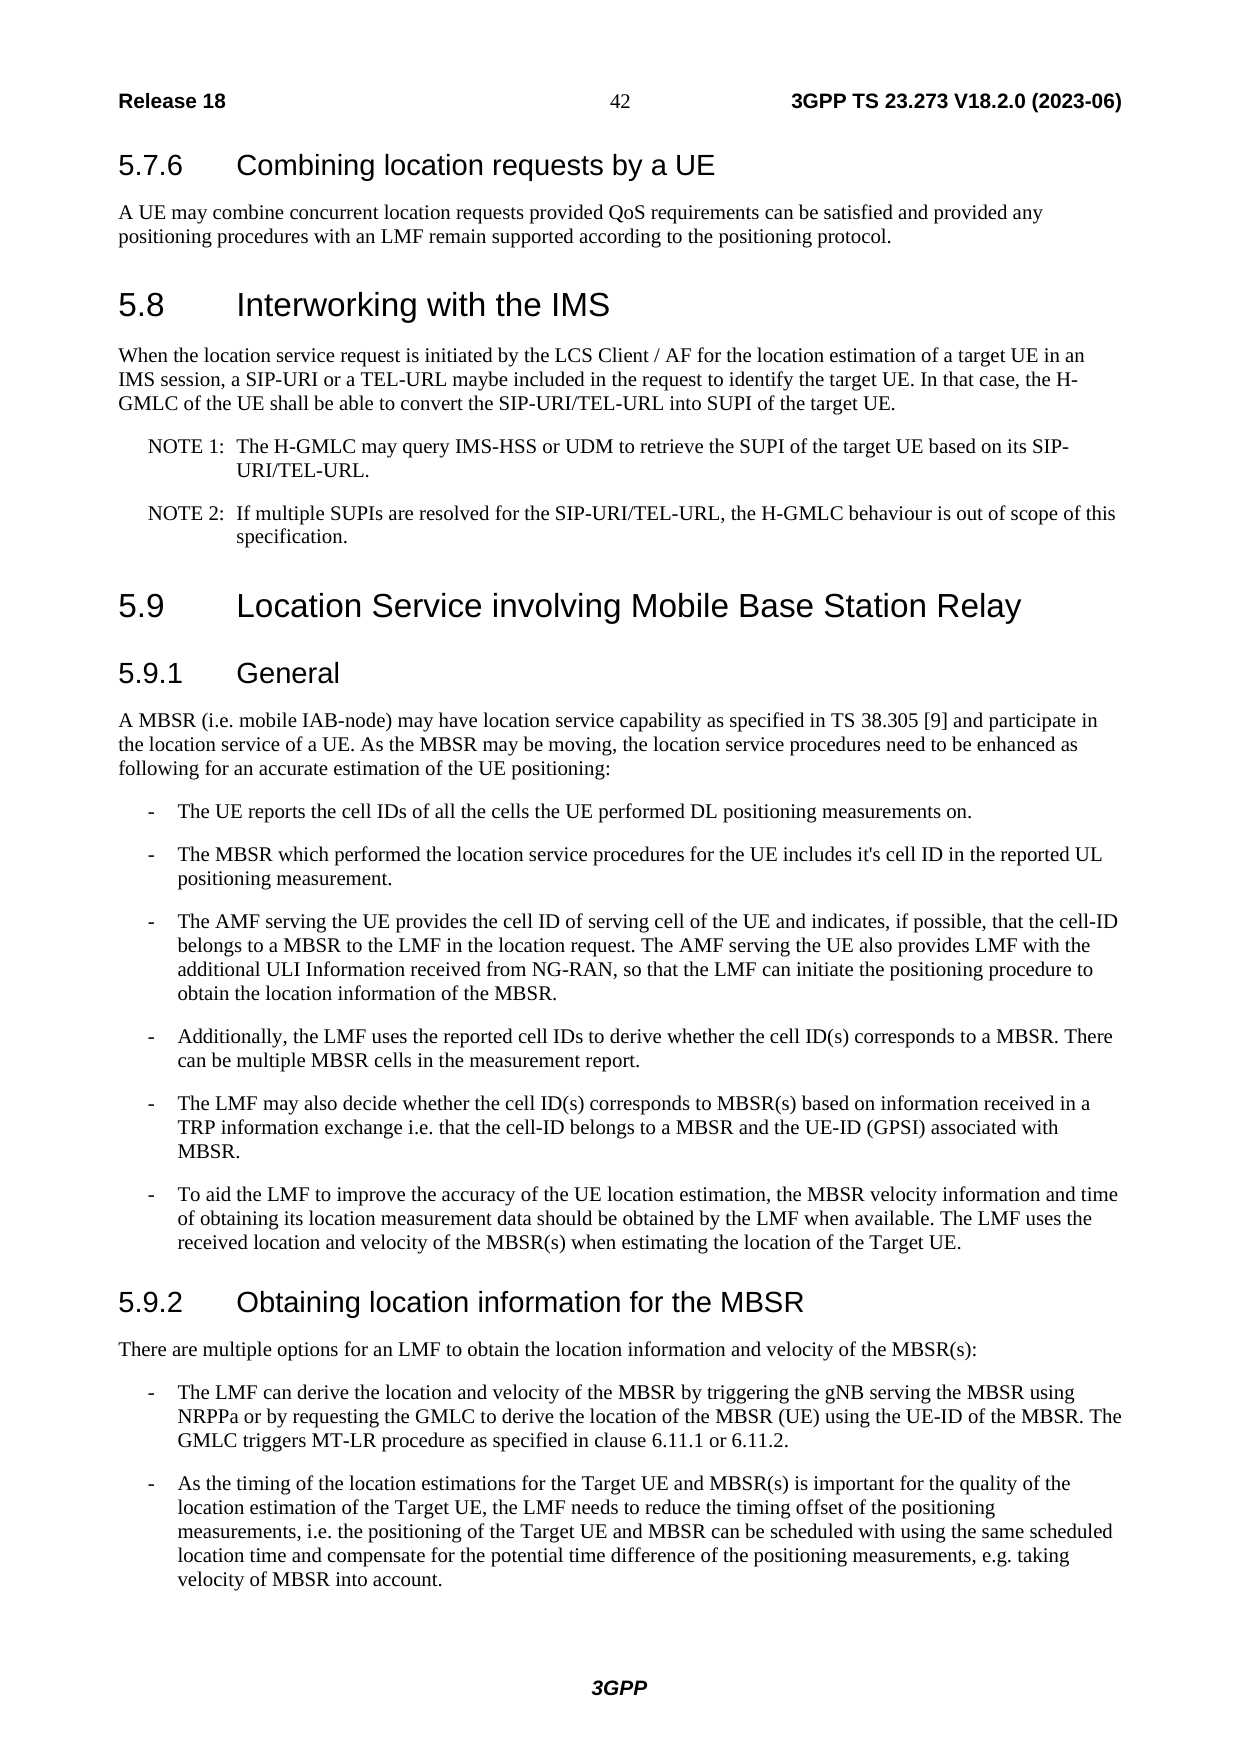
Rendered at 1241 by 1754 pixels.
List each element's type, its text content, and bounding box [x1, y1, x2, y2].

text - The UE reports the cell IDs of all the cells the UE performed DL positioning measurements on. [148, 799, 1122, 823]
subtitle 5.7.6 Combining location requests by a UE [118, 147, 1122, 181]
text There are multiple options for an LMF to obtain the location information and velocity of the MBSR(s): [118, 1337, 1122, 1361]
text - The LMF may also decide whether the cell ID(s) corresponds to MBSR(s) based on information received in a TRP information exchange i.e. that the cell-ID belongs to a MBSR and the UE-ID (GPSI) associated with MBSR. [148, 1091, 1122, 1163]
text - As the timing of the location estimations for the Target UE and MBSR(s) is important for the quality of the location estimation of the Target UE, the LMF needs to reduce the timing offset of the positioning measurements, i.e. the positioning of the Target UE and MBSR can be scheduled with using the same scheduled location time and compensate for the potential time difference of the positioning measurements, e.g. taking velocity of MBSR into account. [148, 1471, 1122, 1591]
subtitle 5.8 Interworking with the IMS [118, 285, 1122, 324]
text - Additionally, the LMF uses the reported cell IDs to derive whether the cell ID(s) corresponds to a MBSR. There can be multiple MBSR cells in the measurement report. [148, 1024, 1122, 1072]
text A MBSR (i.e. mobile IAB-node) may have location service capability as specified in TS 38.305 [9] and participate in the location service of a UE. As the MBSR may be moving, the location service procedures need to be enhanced as following for an accurate estimation of the UE positioning: [118, 708, 1122, 780]
text - The LMF can derive the location and velocity of the MBSR by triggering the gNB serving the MBSR using NRPPa or by requesting the GMLC to derive the location of the MBSR (UE) using the UE-ID of the MBSR. The GMLC triggers MT-LR procedure as specified in clause 6.11.1 or 6.11.2. [148, 1380, 1122, 1452]
text - The AMF serving the UE provides the cell ID of serving cell of the UE and indicates, if possible, that the cell-ID belongs to a MBSR to the LMF in the location request. The AMF serving the UE also provides LMF with the additional ULI Information received from NG-RAN, so that the LMF can initiate the positioning procedure to obtain the location information of the MBSR. [148, 909, 1122, 1005]
text - The MBSR which performed the location service procedures for the UE includes it's cell ID in the reported UL positioning measurement. [148, 842, 1122, 890]
text NOTE 1: The H-GMLC may query IMS-HSS or UDM to retrieve the SUPI of the target UE based on its SIP-URI/TEL-URL. [148, 433, 1122, 482]
text When the location service request is initiated by the LCS Client / AF for the location estimation of a target UE in an IMS session, a SIP-URI or a TEL-URL maybe included in the request to identify the target UE. In that case, the H-GMLC of the UE shall be able to convert the SIP-URI/TEL-URL into SUPI of the target UE. [118, 343, 1122, 415]
text A UE may combine concurrent location requests provided QoS requirements can be satisfied and provided any positioning procedures with an LMF remain supported according to the positioning protocol. [118, 200, 1122, 248]
subtitle 5.9.1 General [118, 656, 1122, 689]
text - To aid the LMF to improve the accuracy of the UE location estimation, the MBSR velocity information and time of obtaining its location measurement data should be obtained by the LMF when available. The LMF uses the received location and velocity of the MBSR(s) when estimating the location of the Target UE. [148, 1181, 1122, 1254]
text NOTE 2: If multiple SUPIs are resolved for the SIP-URI/TEL-URL, the H-GMLC behaviour is out of scope of this specification. [148, 500, 1122, 548]
subtitle 5.9.2 Obtaining location information for the MBSR [118, 1285, 1122, 1318]
subtitle 5.9 Location Service involving Mobile Base Station Relay [118, 586, 1122, 624]
